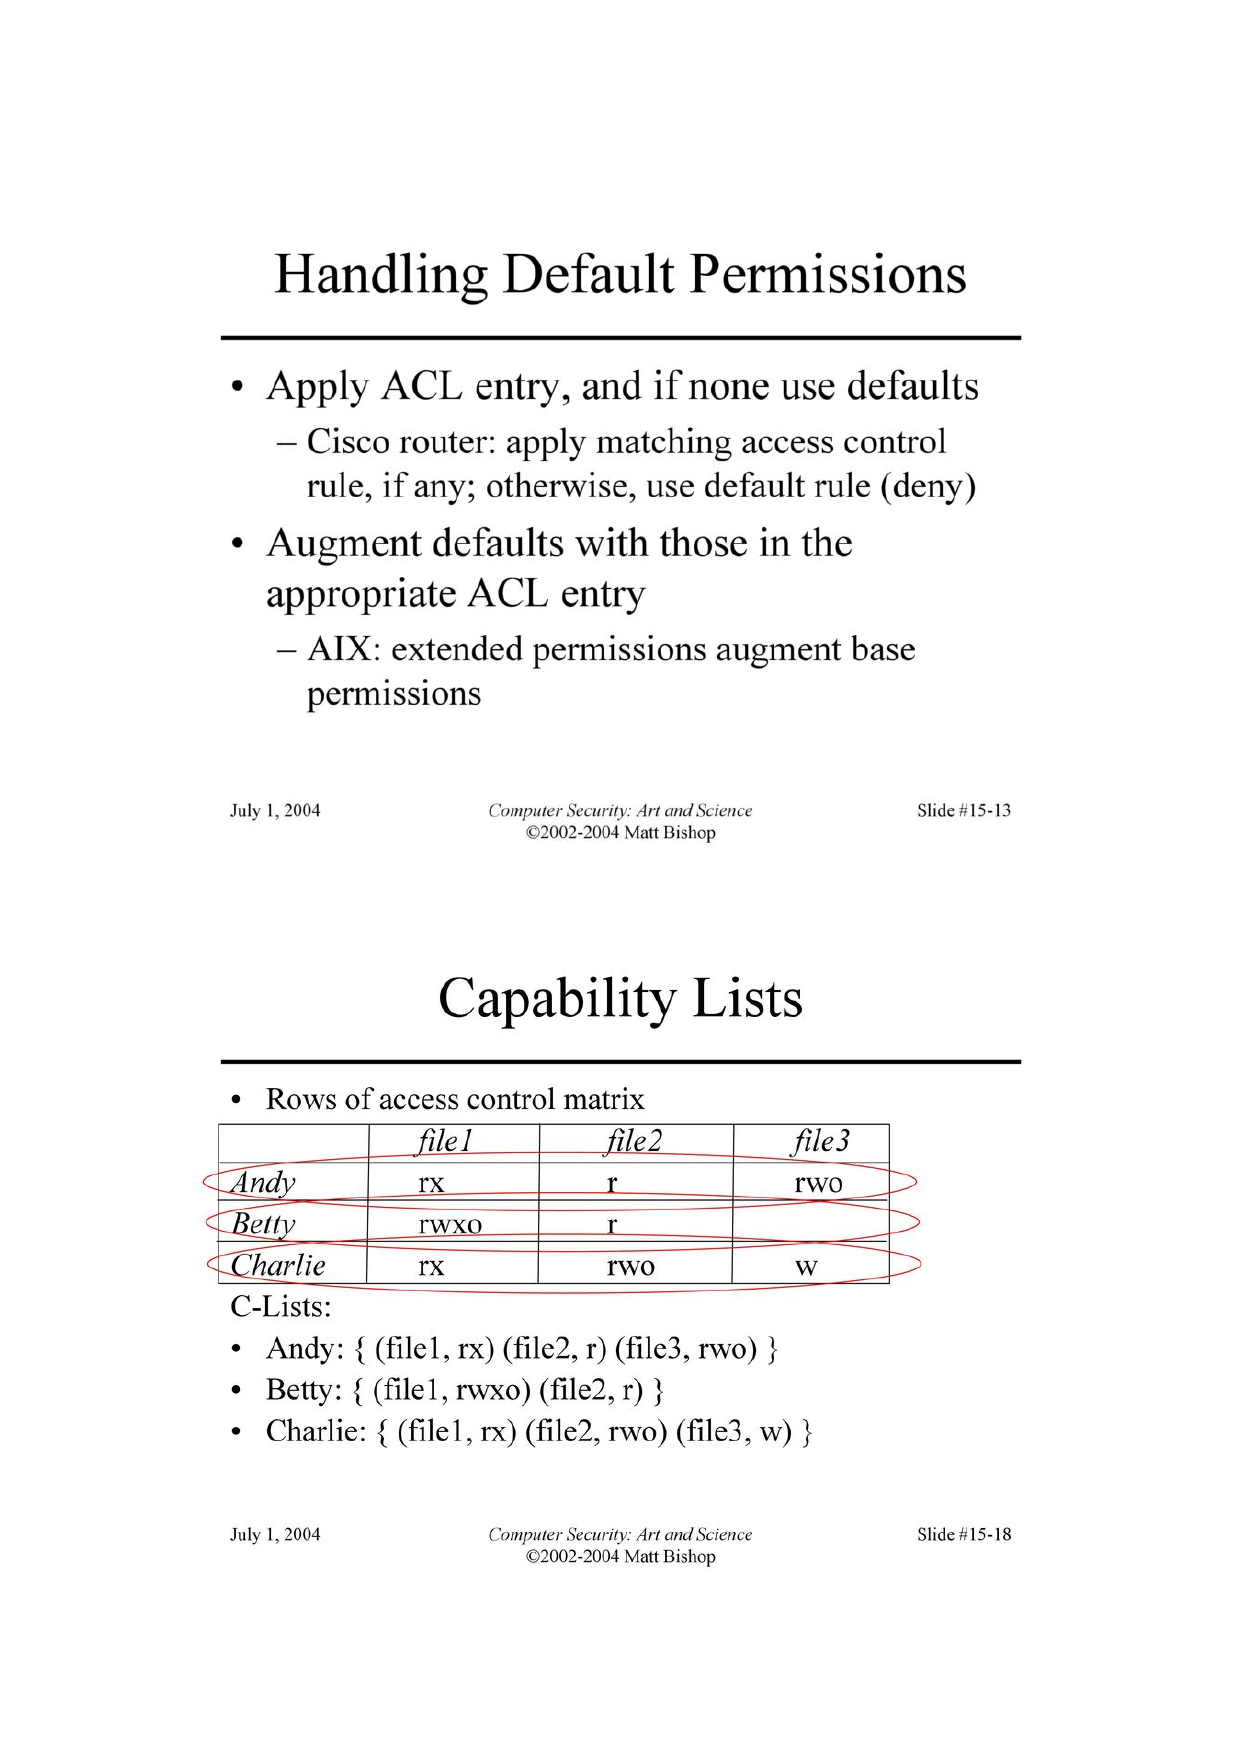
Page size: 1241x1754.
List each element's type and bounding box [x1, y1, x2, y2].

picture [150, 874, 1091, 1580]
picture [150, 150, 1091, 856]
